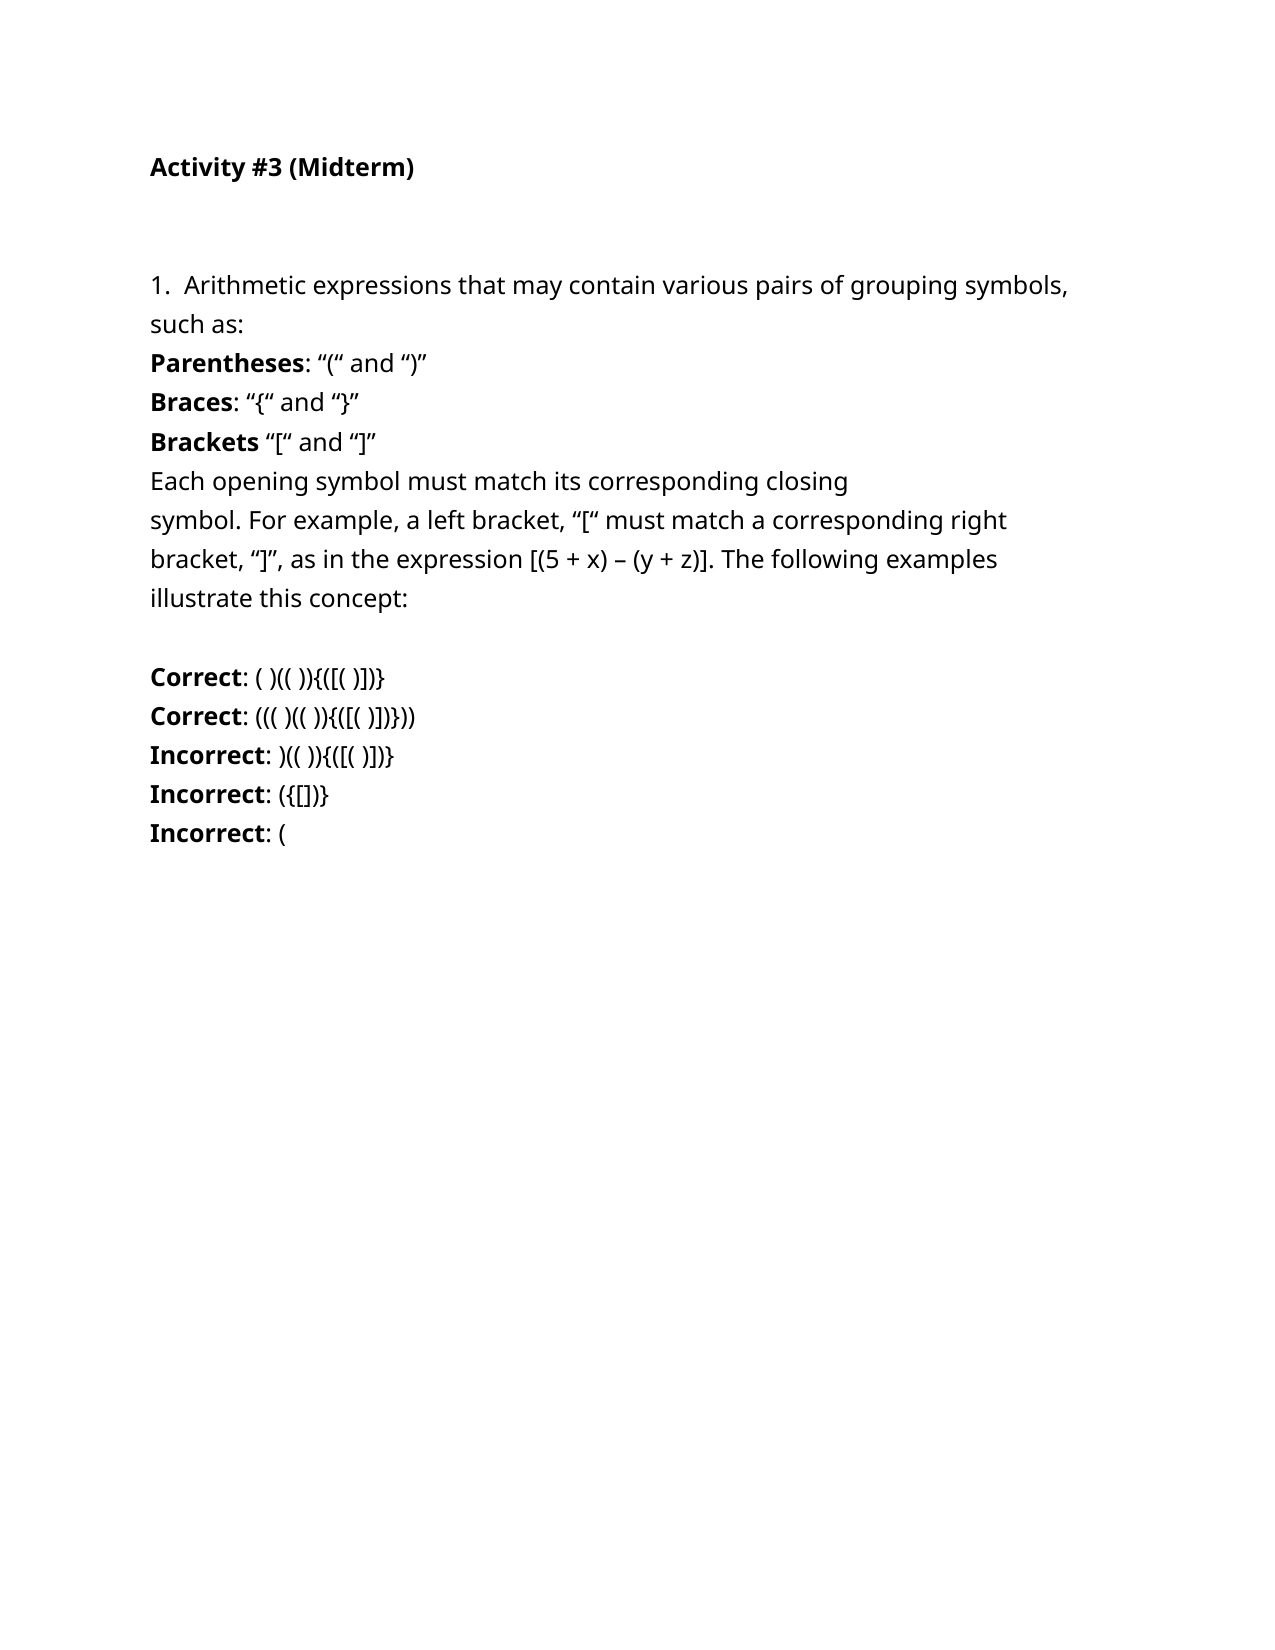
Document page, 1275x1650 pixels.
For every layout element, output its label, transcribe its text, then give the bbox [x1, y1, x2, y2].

text Activity #3 (Midterm) 1. Arithmetic expressions that may contain various pairs of grouping symbols, such as: Parentheses: “(“ and “)” Braces: “{“ and “}” Brackets “[“ and “]” Each opening symbol must match its corresponding closing symbol. For example, a left bracket, “[“ must match a corresponding right bracket, “]”, as in the expression [(5 + x) – (y + z)]. The following examples illustrate this concept: Correct: ( )(( )){([( )])} Correct: ((( )(( )){([( )])})) Incorrect: )(( )){([( )])} Incorrect: ({[])} Incorrect: ( [150, 150, 1125, 850]
